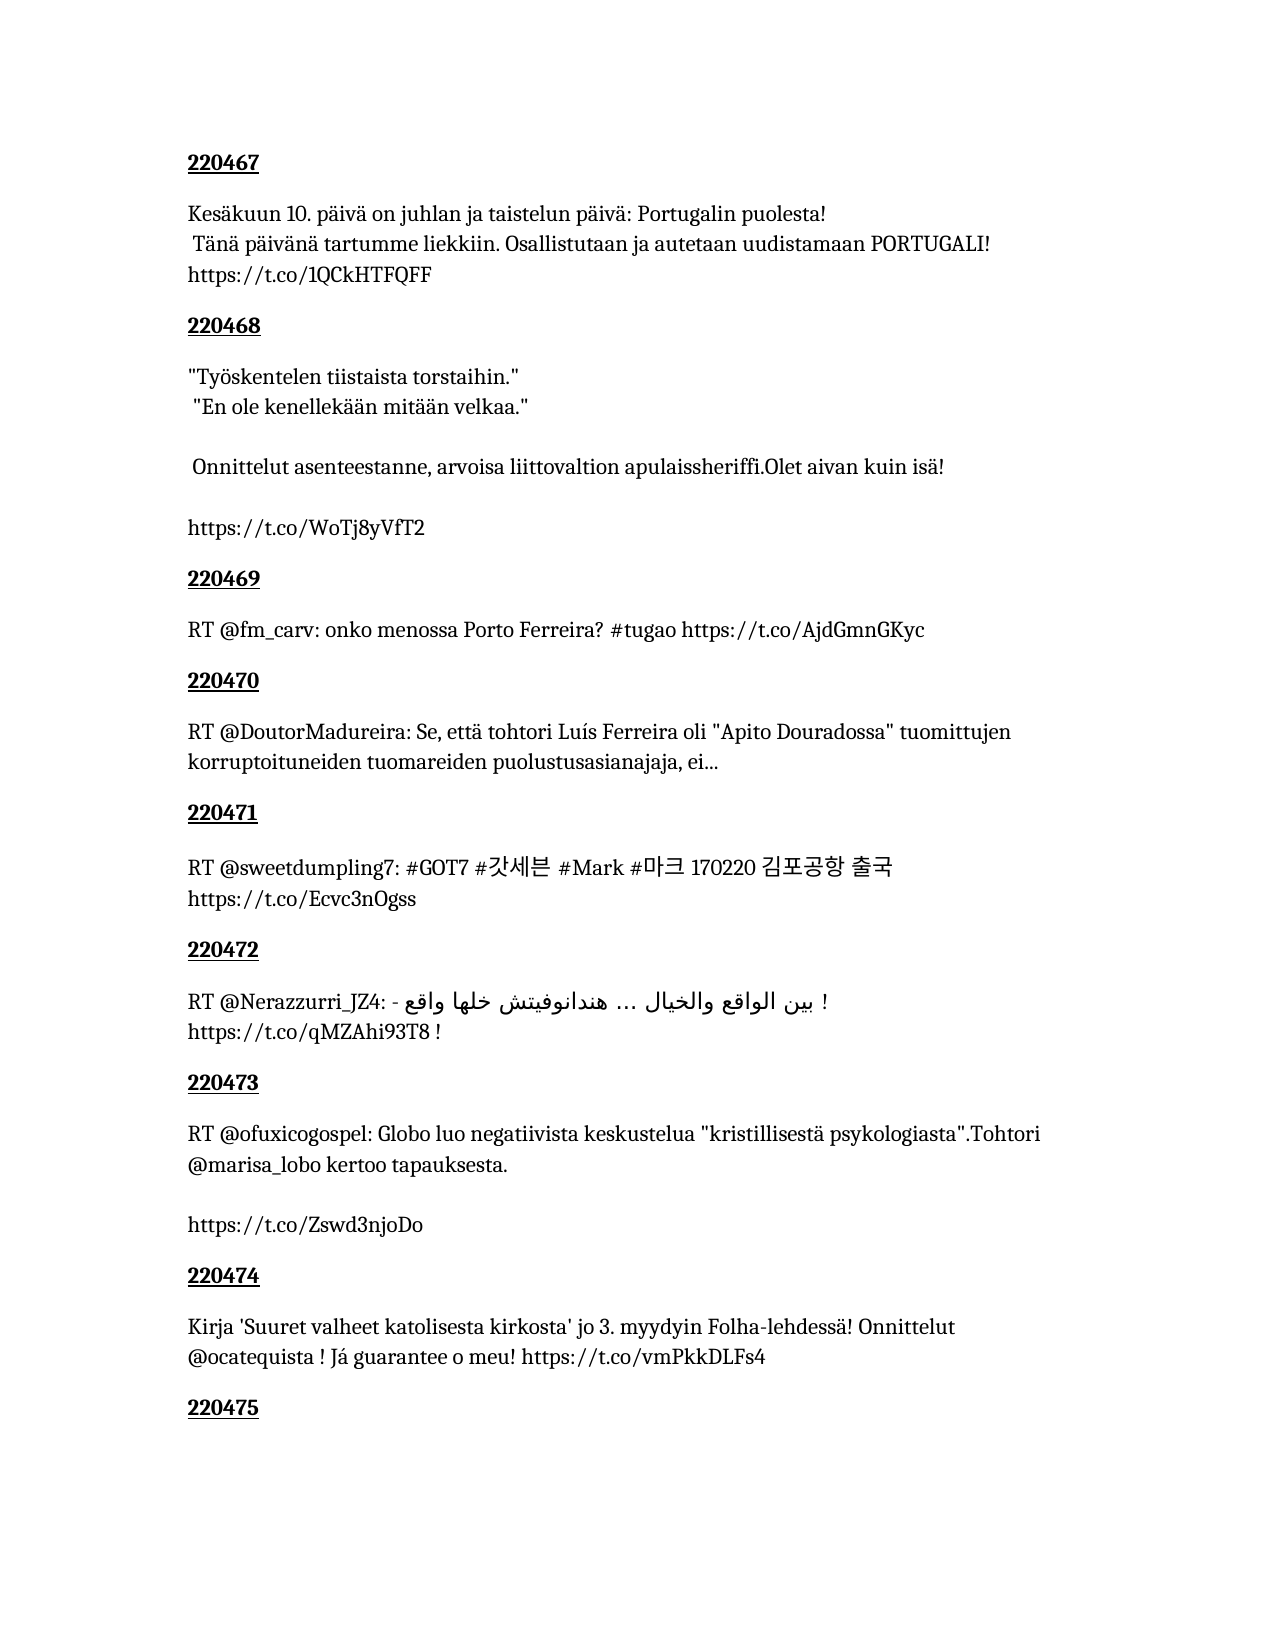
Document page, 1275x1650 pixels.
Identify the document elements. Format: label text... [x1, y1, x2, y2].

text Kirja 'Suuret valheet katolisesta kirkosta' jo 3. myydyin Folha-lehdessä! Onnittelut @ocatequista ! Já guarantee o meu! https://t.co/vmPkkDLFs4 [187, 1314, 1087, 1370]
text RT @ofuxicogospel: Globo luo negatiivista keskustelua "kristillisestä psykologiasta".Tohtori @marisa_lobo kertoo tapauksesta. https://t.co/Zswd3njoDo [187, 1121, 1087, 1238]
text 220472 [187, 937, 1087, 963]
text 220474 [187, 1263, 1087, 1289]
text RT @fm_carv: onko menossa Porto Ferreira? #tugao https://t.co/AjdGmnGKyc [187, 617, 1087, 643]
text 220473 [187, 1070, 1087, 1096]
text 220471 [187, 800, 1087, 826]
text RT @DoutorMadureira: Se, että tohtori Luís Ferreira oli "Apito Douradossa" tuomittujen korruptoituneiden tuomareiden puolustusasianajaja, ei... [187, 719, 1087, 775]
text 220475 [187, 1395, 1087, 1421]
text 220468 [187, 312, 1087, 339]
text RT @sweetdumpling7: #GOT7 #갓세븐 #Mark #마크 170220 김포공항 출국 https://t.co/Ecvc3nOgss [187, 851, 1087, 912]
text 220467 [187, 150, 1087, 176]
text 220469 [187, 566, 1087, 592]
text 220470 [187, 668, 1087, 694]
text "Työskentelen tiistaista torstaihin." "En ole kenellekään mitään velkaa." Onnittelut asenteestanne, arvoisa liittovaltion apulaissheriffi.Olet aivan kuin isä! https://t.co/WoTj8yVfT2 [187, 363, 1087, 541]
text RT @Nerazzurri_JZ4: - بين الواقع والخيال ... هندانوفيتش خلها واقع ! https://t.co/qMZAhi93T8 ! [187, 988, 1087, 1045]
text Kesäkuun 10. päivä on juhlan ja taistelun päivä: Portugalin puolesta! Tänä päivänä tartumme liekkiin. Osallistutaan ja autetaan uudistamaan PORTUGALI! https://t.co/1QCkHTFQFF [187, 201, 1087, 288]
